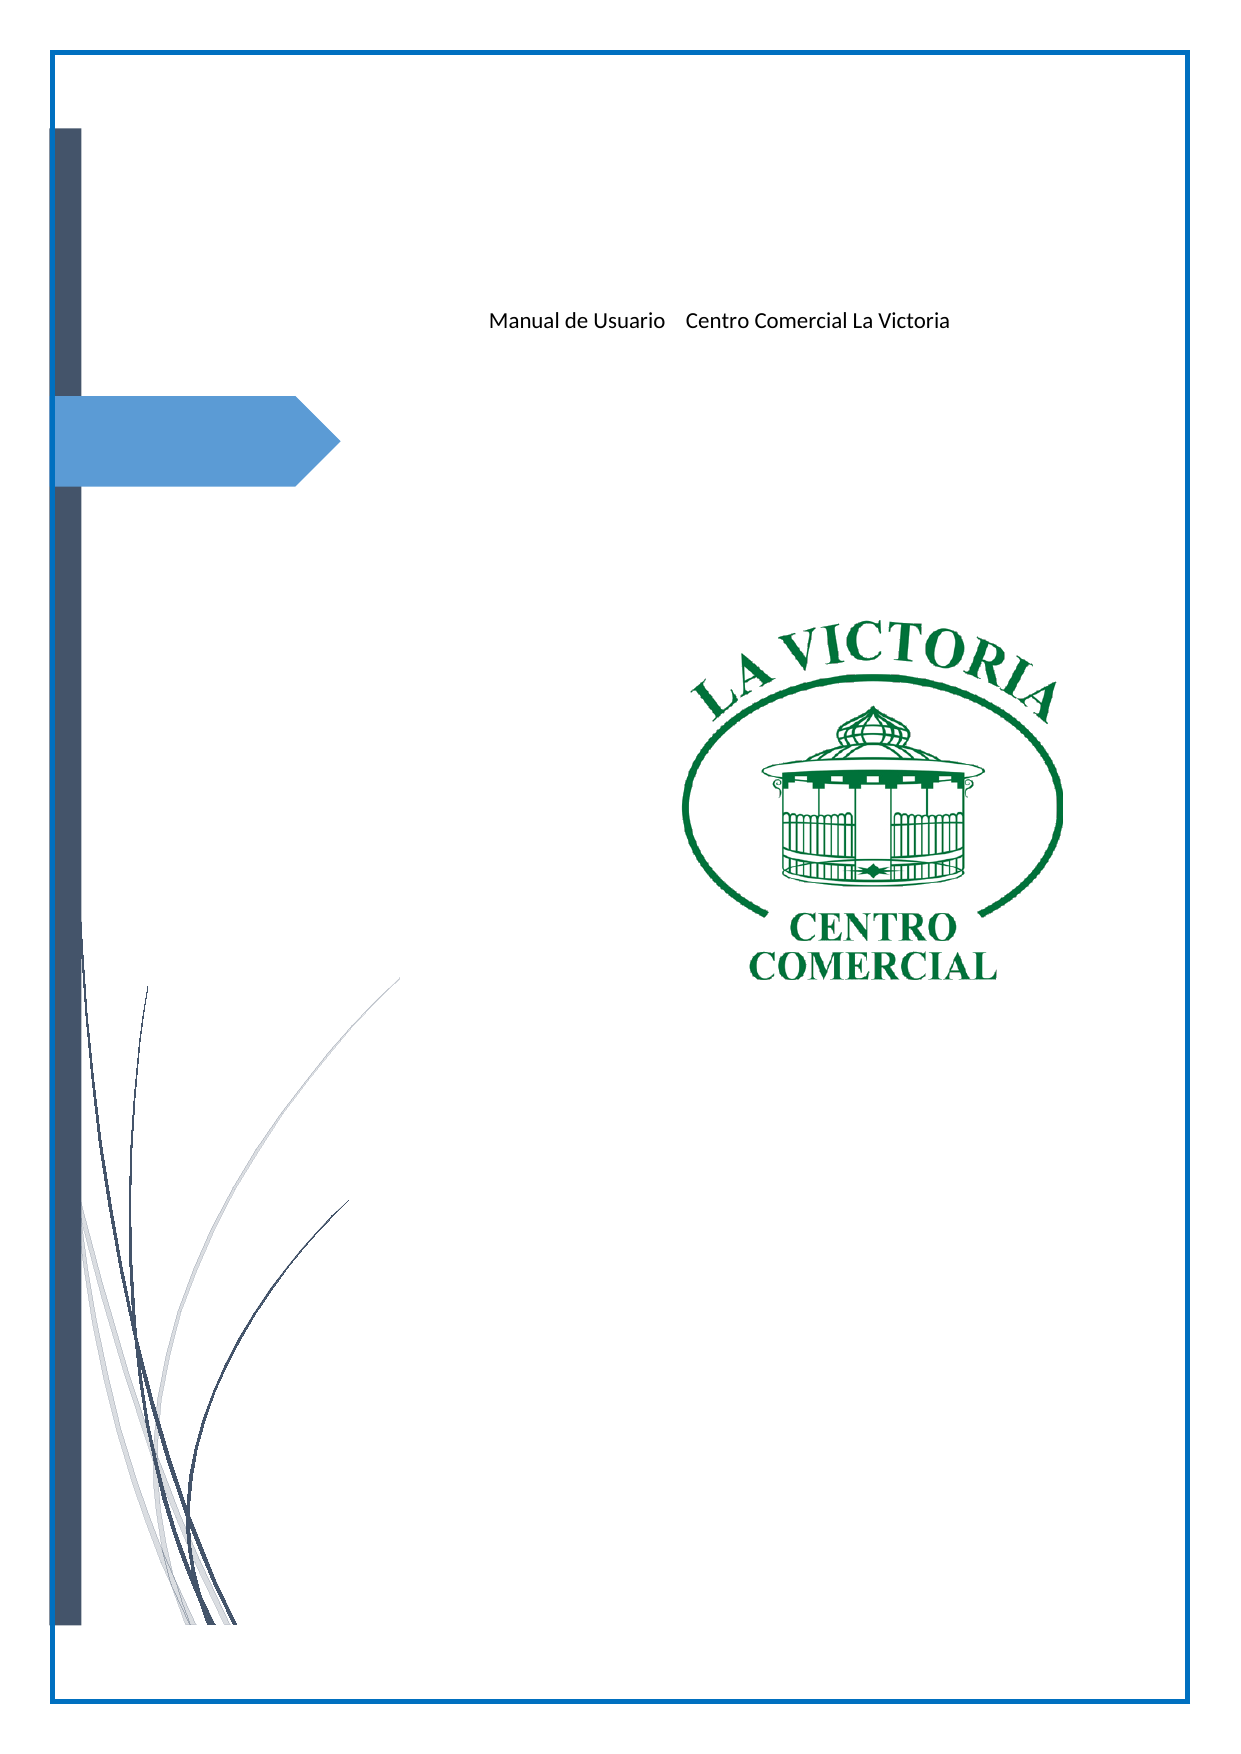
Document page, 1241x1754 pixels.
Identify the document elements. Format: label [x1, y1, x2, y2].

picture [681, 620, 1063, 980]
